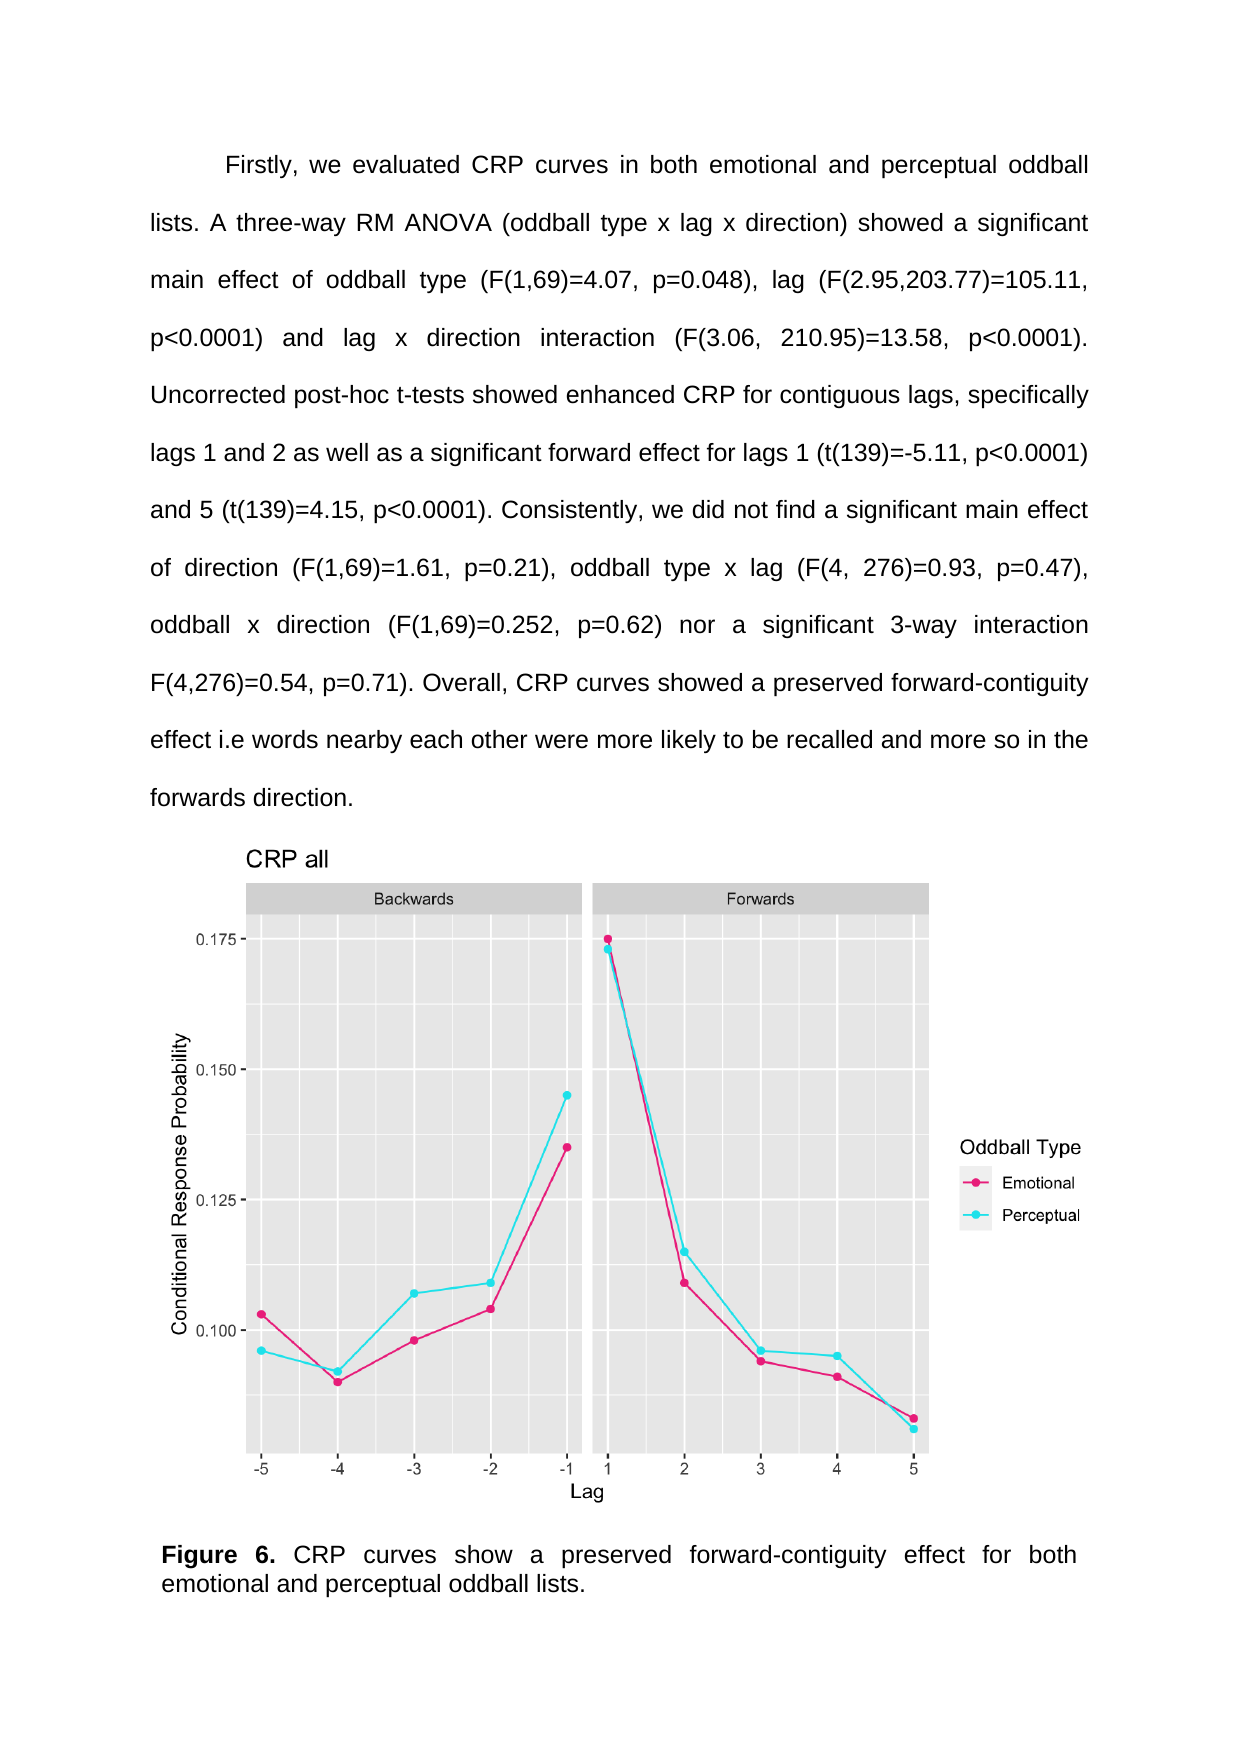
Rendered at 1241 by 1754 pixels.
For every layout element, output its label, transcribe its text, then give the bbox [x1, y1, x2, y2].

table_cell Figure 6. CRP curves show a preserved forward-contiguity effect for both emotional and perceptual oddball lists. [150, 1540, 1090, 1598]
picture [161, 840, 1091, 1512]
table_header [150, 840, 1090, 1540]
